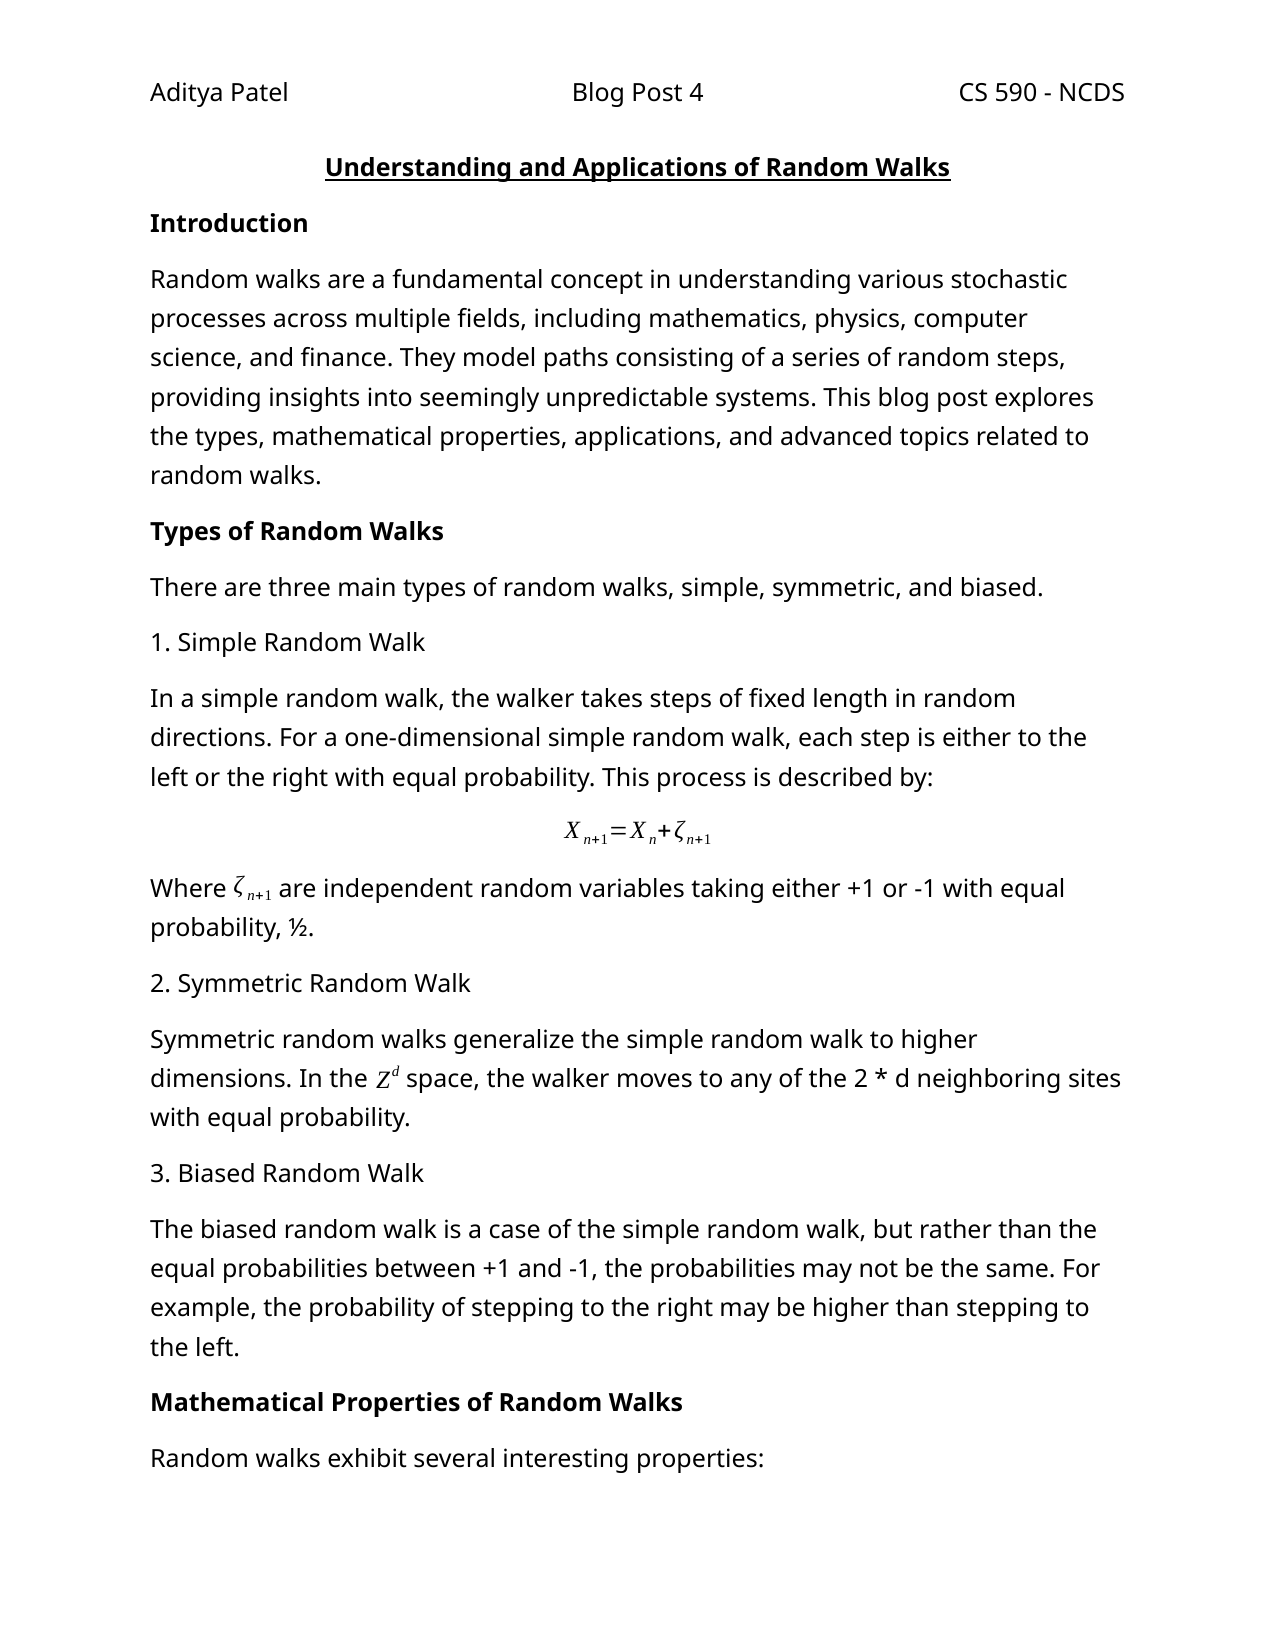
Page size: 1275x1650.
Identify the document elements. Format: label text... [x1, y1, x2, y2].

text Introduction [150, 206, 1125, 240]
text Mathematical Properties of Random Walks [150, 1385, 1125, 1419]
text There are three main types of random walks, simple, symmetric, and biased. [150, 569, 1125, 603]
text The biased random walk is a case of the simple random walk, but rather than the equal probabilities between +1 and -1, the probabilities may not be the same. For example, the probability of stepping to the right may be higher than stepping to the left. [150, 1212, 1125, 1363]
text Understanding and Applications of Random Walks [150, 150, 1125, 184]
text Symmetric random walks generalize the simple random walk to higher dimensions. In the space, the walker moves to any of the 2 * d neighboring sites with equal probability. [150, 1022, 1125, 1134]
text Types of Random Walks [150, 513, 1125, 547]
text 3. Biased Random Walk [150, 1156, 1125, 1190]
text Random walks are a fundamental concept in understanding various stochastic processes across multiple fields, including mathematics, physics, computer science, and finance. They model paths consisting of a series of random steps, providing insights into seemingly unpredictable systems. This blog post explores the types, mathematical properties, applications, and advanced topics related to random walks. [150, 262, 1125, 492]
text In a simple random walk, the walker takes steps of fixed length in random directions. For a one-dimensional simple random walk, each step is either to the left or the right with equal probability. This process is described by: [150, 681, 1125, 793]
text 2. Symmetric Random Walk [150, 966, 1125, 1000]
text Random walks exhibit several interesting properties: [150, 1441, 1125, 1475]
text 1. Simple Random Walk [150, 625, 1125, 659]
text Where are independent random variables taking either +1 or -1 with equal probability, ½. [150, 871, 1125, 944]
